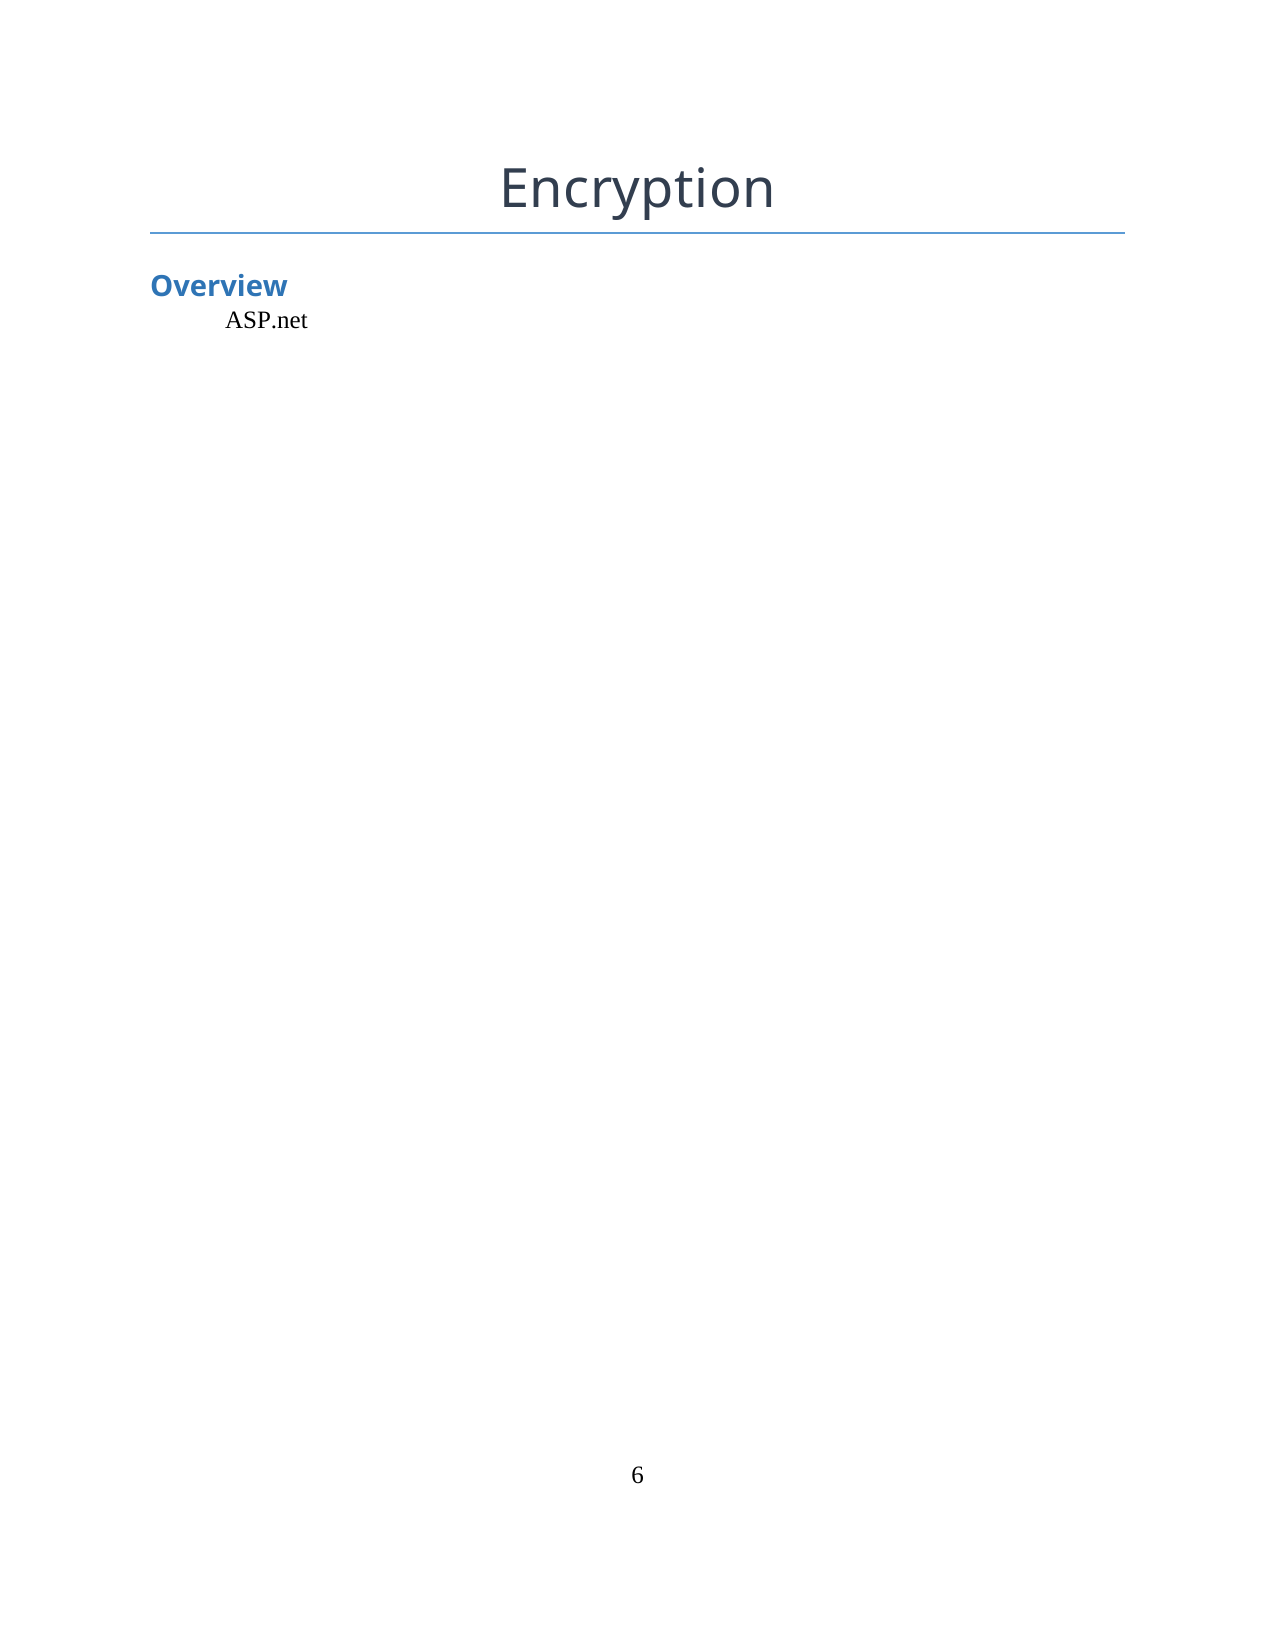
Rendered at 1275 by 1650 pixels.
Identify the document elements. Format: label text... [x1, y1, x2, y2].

subtitle Overview [150, 265, 1125, 305]
text ASP.net [150, 305, 1125, 334]
text Encryption [150, 150, 1125, 232]
